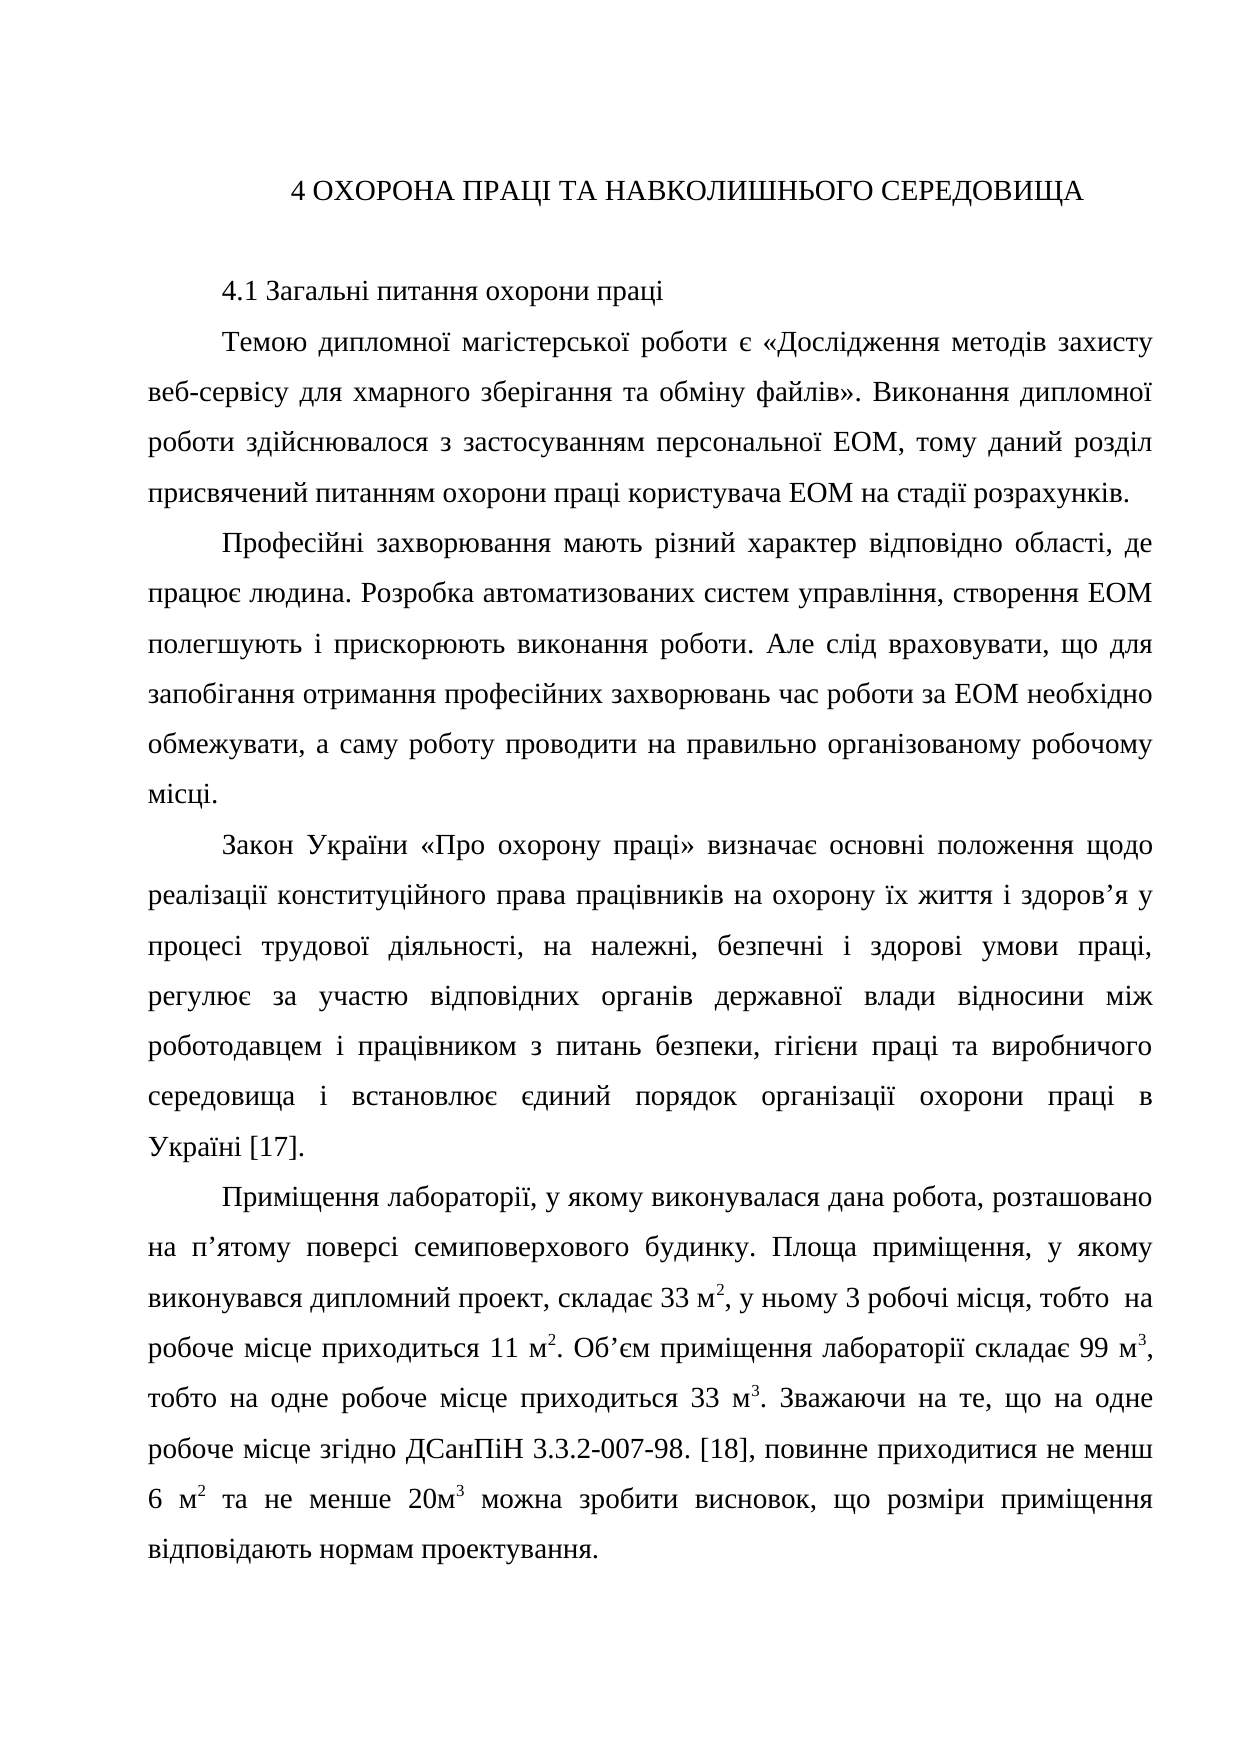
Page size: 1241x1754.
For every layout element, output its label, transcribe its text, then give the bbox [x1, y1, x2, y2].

text Темою дипломної магістерської роботи є «Дослідження методів захисту веб-сервісу для хмарного зберігання та обміну файлів». Виконання дипломної роботи здійснювалося з застосуванням персональної ЕОМ, тому даний розділ присвячений питанням охорони праці користувача ЕОМ на стадії розрахунків. [148, 324, 1154, 508]
subtitle Загальні питання охорони праці [148, 273, 1154, 307]
text Професійні захворювання мають різний характер відповідно області, де працює людина. Розробка автоматизованих систем управління, створення ЕОМ полегшують і прискорюють виконання роботи. Але слід враховувати, що для запобігання отримання професійних захворювань час роботи за ЕОМ необхідно обмежувати, а саму роботу проводити на правильно організованому робочому місці. [148, 525, 1154, 810]
text Закон України «Про охорону праці» визначає основні положення щодо реалізації конституційного права працівників на охорону їх життя і здоров’я у процесі трудової діяльності, на належні, безпечні і здорові умови праці, регулює за участю відповідних органів державної влади відносини між роботодавцем і працівником з питань безпеки, гігієни праці та виробничого середовища і встановлює єдиний порядок організації охорони праці в Україні [17]. [148, 827, 1154, 1162]
subtitle ОХОРОНА ПРАЦІ ТА НАВКОЛИШНЬОГО СЕРЕДОВИЩА [148, 173, 1154, 206]
text Приміщення лабораторії, у якому виконувалася дана робота, розташовано на п’ятому поверсі семиповерхового будинку. Площа приміщення, у якому виконувався дипломний проект, складає 33 м2, у ньому 3 робочі місця, тобто на робоче місце приходиться 11 м2. Об’єм приміщення лабораторії складає 99 м3, тобто на одне робоче місце приходиться 33 м3. Зважаючи на те, що на одне робоче місце згідно ДСанПіН 3.3.2-007-98. [18], повинне приходитися не менш 6 м2 та не менше 20м3 можна зробити висновок, що розміри приміщення відповідають нормам проектування. [148, 1179, 1154, 1565]
